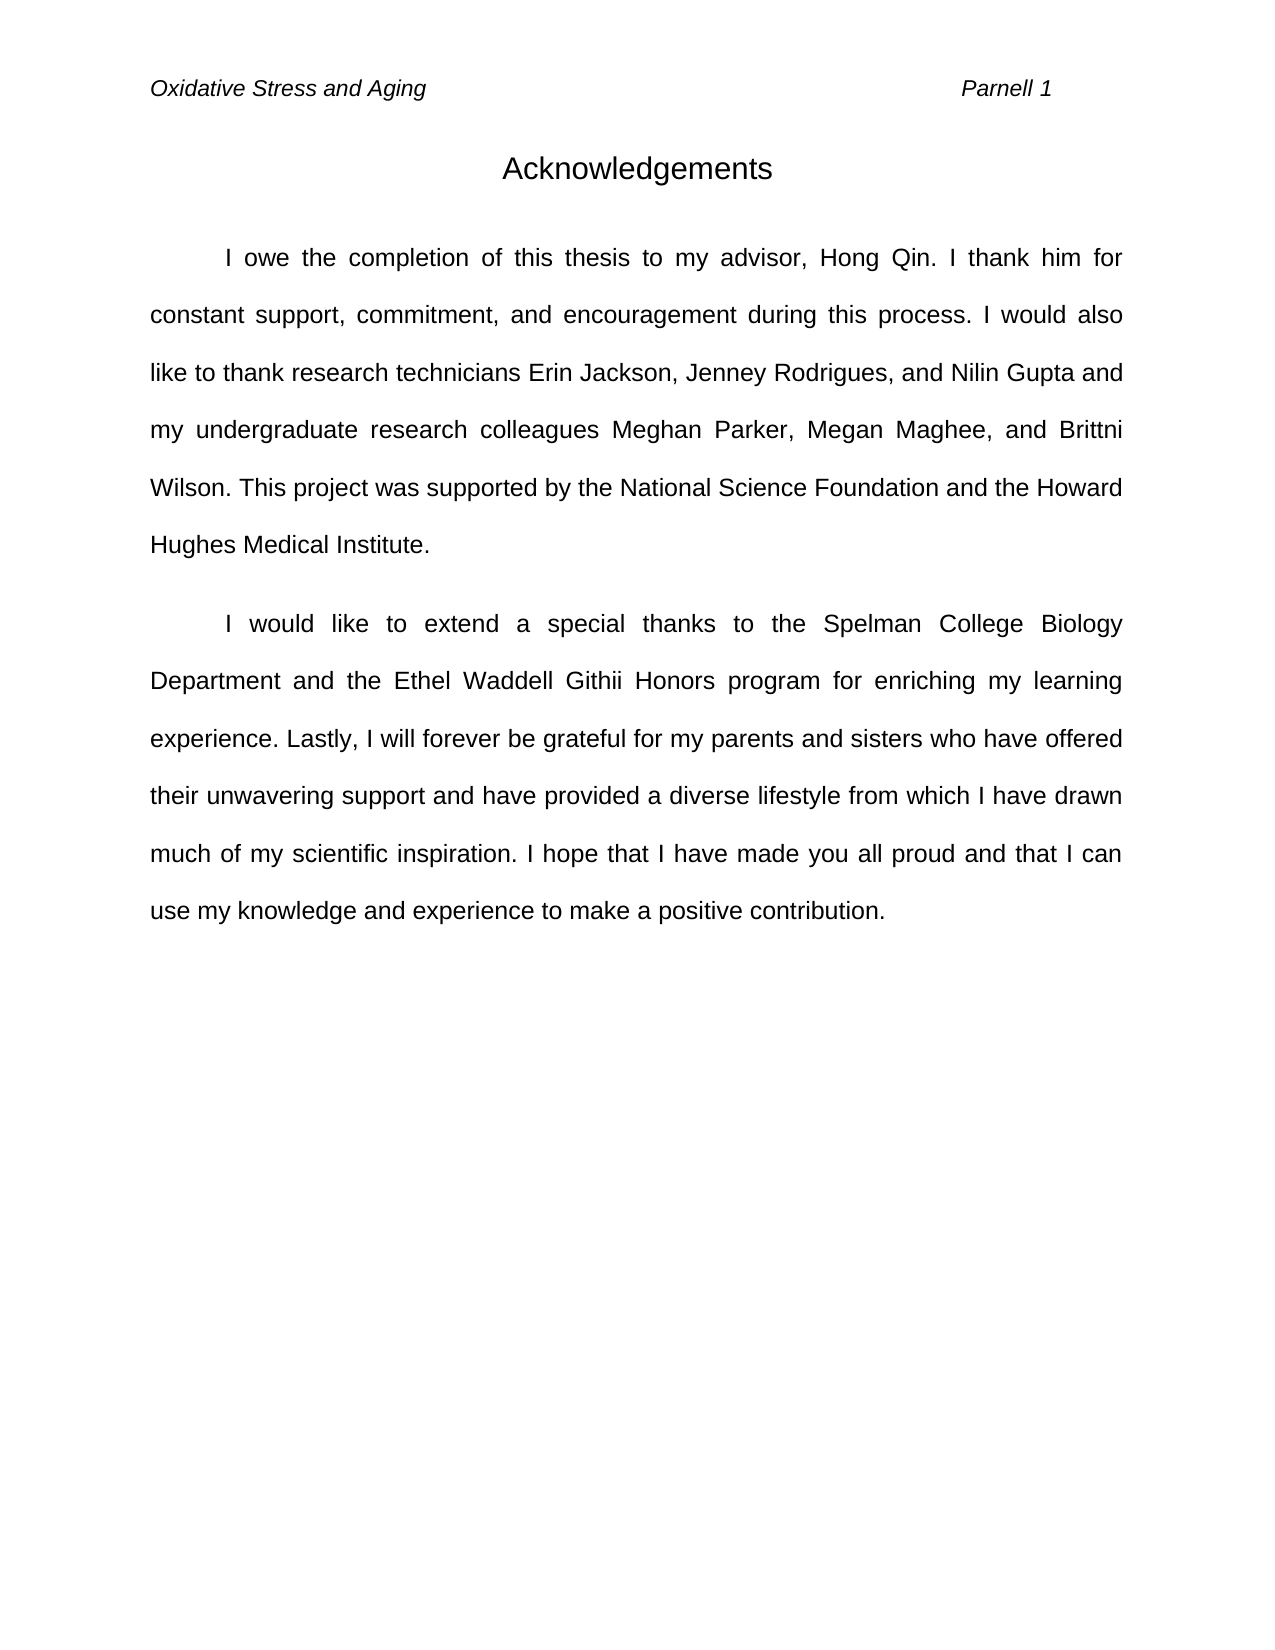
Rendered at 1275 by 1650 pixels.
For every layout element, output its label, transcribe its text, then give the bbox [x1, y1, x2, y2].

text Acknowledgements [150, 150, 1125, 186]
text I owe the completion of this thesis to my advisor, Hong Qin. I thank him for constant support, commitment, and encouragement during this process. I would also like to thank research technicians Erin Jackson, Jenney Rodrigues, and Nilin Gupta and my undergraduate research colleagues Meghan Parker, Megan Maghee, and Brittni Wilson. This project was supported by the National Science Foundation and the Howard Hughes Medical Institute. [150, 243, 1125, 559]
text I would like to extend a special thanks to the Spelman College Biology Department and the Ethel Waddell Githii Honors program for enriching my learning experience. Lastly, I will forever be grateful for my parents and sisters who have offered their unwavering support and have provided a diverse lifestyle from which I have drawn much of my scientific inspiration. I hope that I have made you all proud and that I can use my knowledge and experience to make a positive contribution. [150, 608, 1125, 925]
